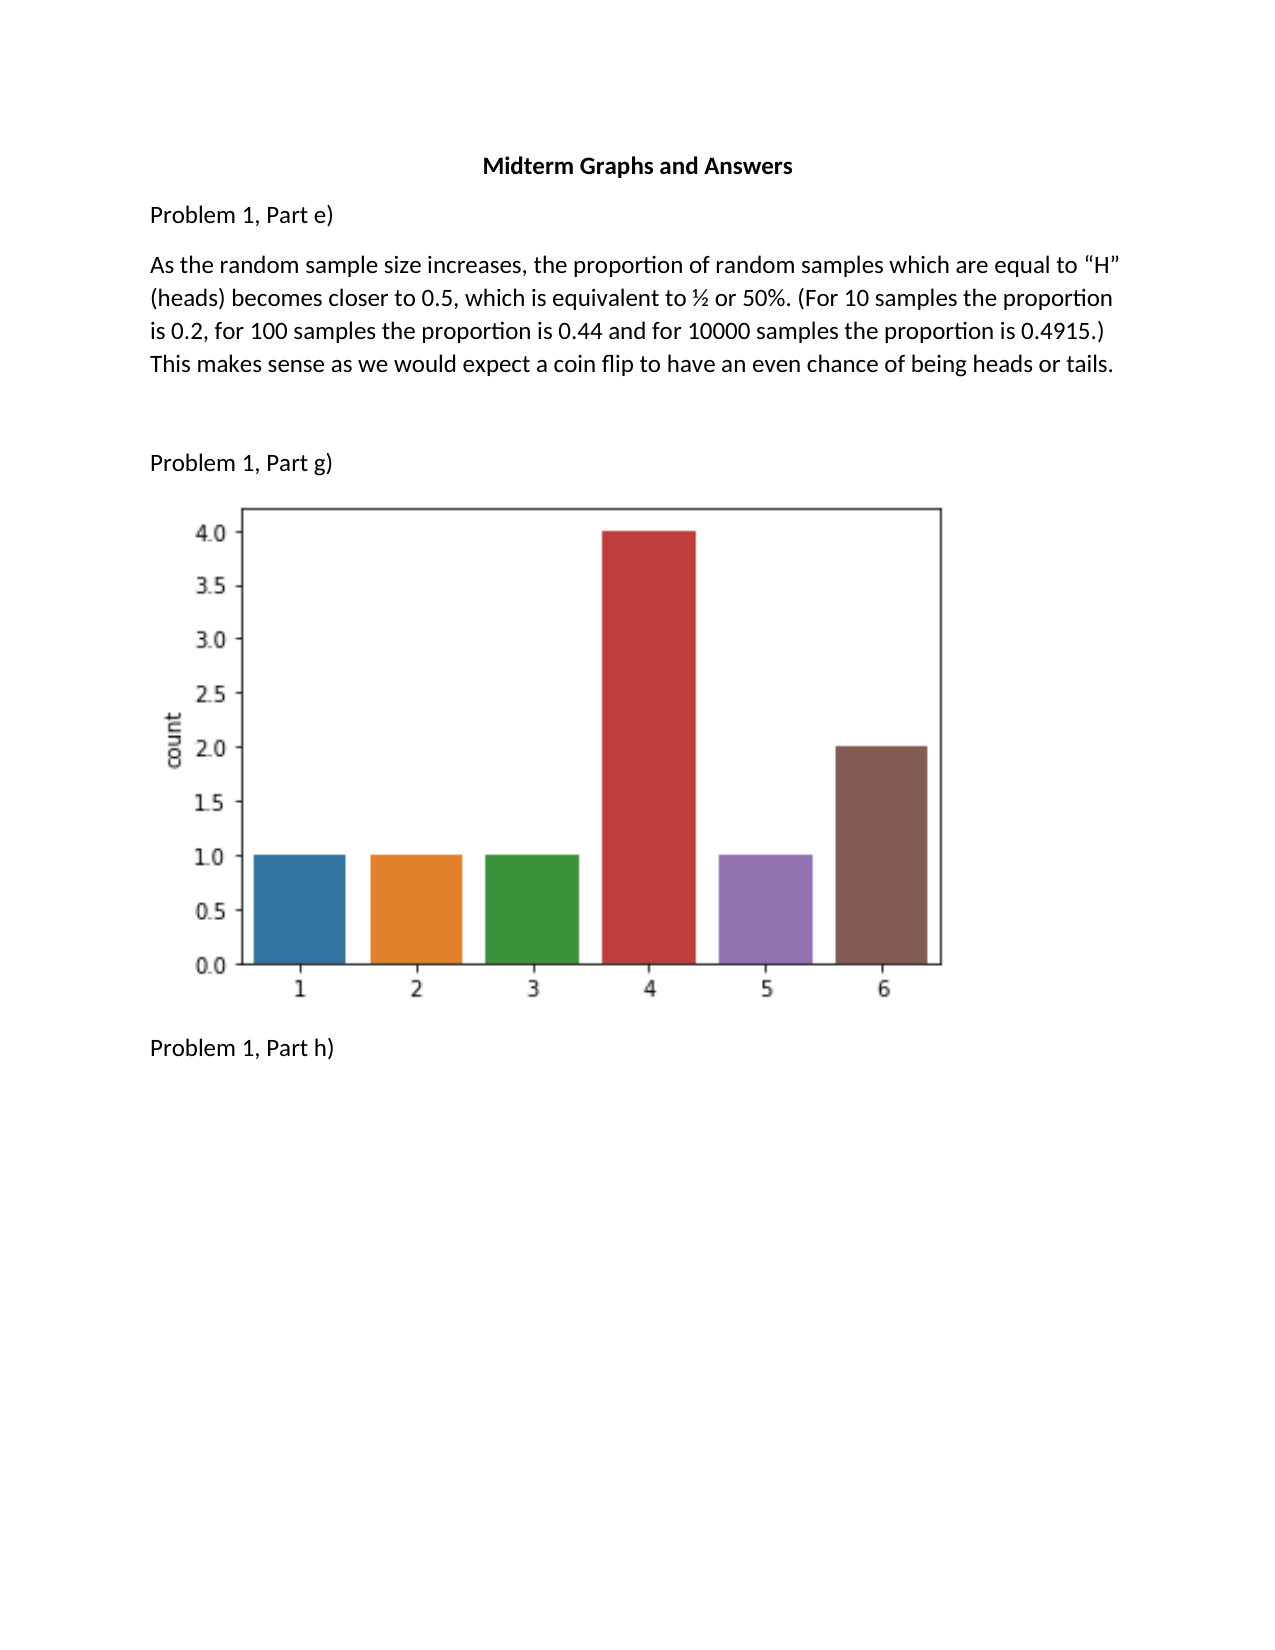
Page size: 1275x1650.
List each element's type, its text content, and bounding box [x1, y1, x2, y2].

picture [150, 496, 955, 1014]
text Midterm Graphs and Answers [150, 150, 1125, 181]
text Problem 1, Part h) [150, 1032, 1125, 1063]
text As the random sample size increases, the proportion of random samples which are equal to “H” (heads) becomes closer to 0.5, which is equivalent to ½ or 50%. (For 10 samples the proportion is 0.2, for 100 samples the proportion is 0.44 and for 10000 samples the proportion is 0.4915.) This makes sense as we would expect a coin flip to have an even chance of being heads or tails. [150, 249, 1125, 378]
text Problem 1, Part e) [150, 199, 1125, 230]
text Problem 1, Part g) [150, 447, 1125, 478]
